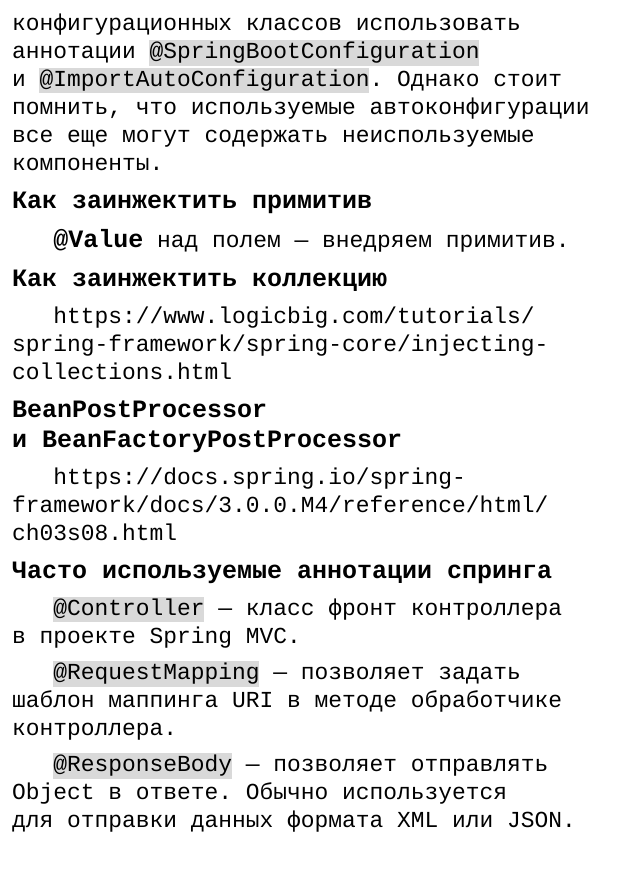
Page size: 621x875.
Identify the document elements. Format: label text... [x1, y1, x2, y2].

subtitle BeanPostProcessor и BeanFactoryPostProcessor [12, 396, 608, 455]
text @RequestMapping — позволяет задать шаблон маппинга URI в методе обработчике контроллера. [12, 661, 608, 742]
text https://docs.spring.io/spring-framework/docs/3.0.0.M4/reference/html/ch03s08.html [12, 466, 608, 547]
text @Controller — класс фронт контроллера в проекте Spring MVC. [12, 597, 608, 650]
subtitle Как заинжектить коллекцию [12, 265, 608, 294]
text https://www.logicbig.com/tutorials/spring-framework/spring-core/injecting-collections.html [12, 304, 608, 386]
subtitle Как заинжектить примитив [12, 188, 608, 216]
subtitle Часто используемые аннотации спринга [12, 558, 608, 586]
text @Value над полем — внедряем примитив. [12, 226, 608, 255]
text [12, 12, 608, 177]
text @ResponseBody — позволяет отправлять Object в ответе. Обычно используется для отправки данных формата XML или JSON. [12, 753, 608, 834]
